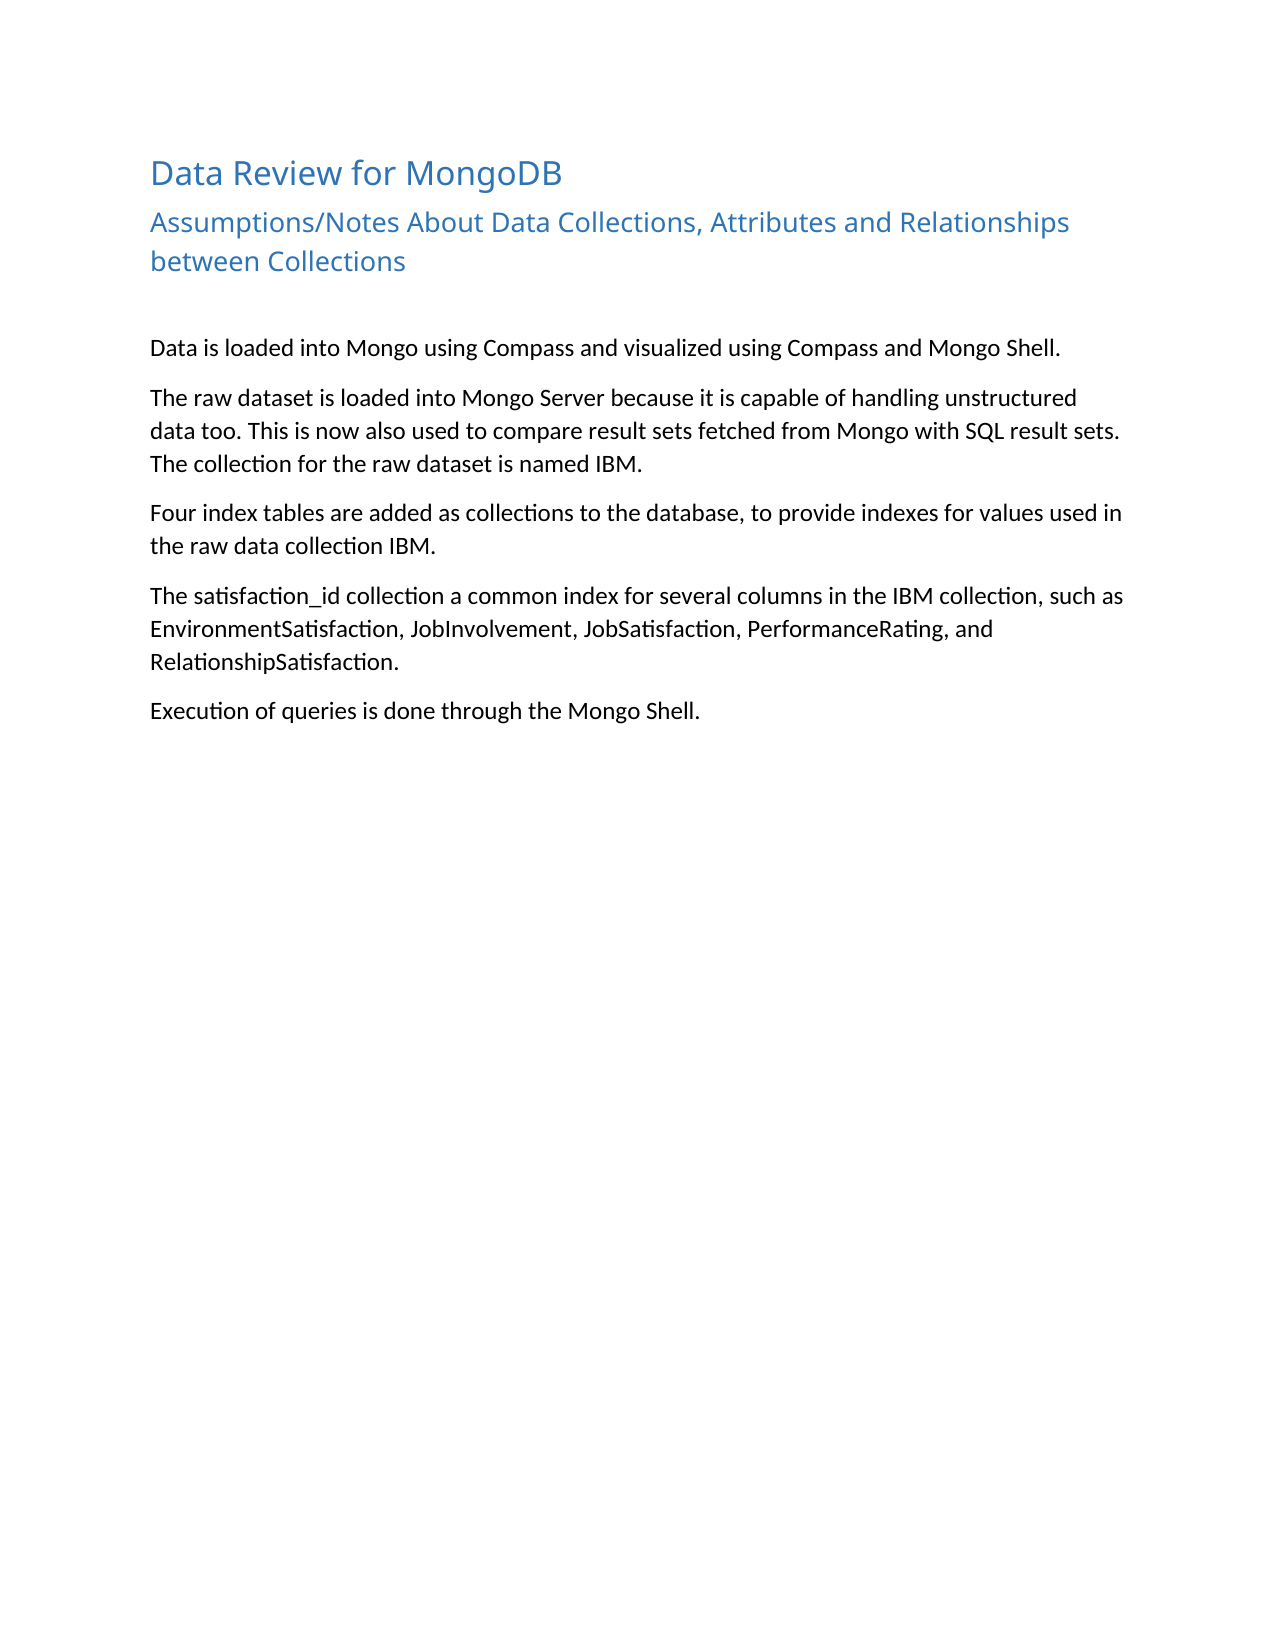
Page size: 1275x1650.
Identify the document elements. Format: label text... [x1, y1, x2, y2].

text Data is loaded into Mongo using Compass and visualized using Compass and Mongo Shell. [150, 332, 1125, 363]
subtitle Assumptions/Notes About Data Collections, Attributes and Relationships between Collections [150, 203, 1125, 280]
text The raw dataset is loaded into Mongo Server because it is capable of handling unstructured data too. This is now also used to compare result sets fetched from Mongo with SQL result sets. The collection for the raw dataset is named IBM. [150, 382, 1125, 478]
text Execution of queries is done through the Mongo Shell. [150, 695, 1125, 726]
text The satisfaction_id collection a common index for several columns in the IBM collection, such as EnvironmentSatisfaction, JobInvolvement, JobSatisfaction, PerformanceRating, and RelationshipSatisfaction. [150, 580, 1125, 676]
text Four index tables are added as collections to the database, to provide indexes for values used in the raw data collection IBM. [150, 497, 1125, 561]
subtitle Data Review for MongoDB [150, 150, 1125, 195]
